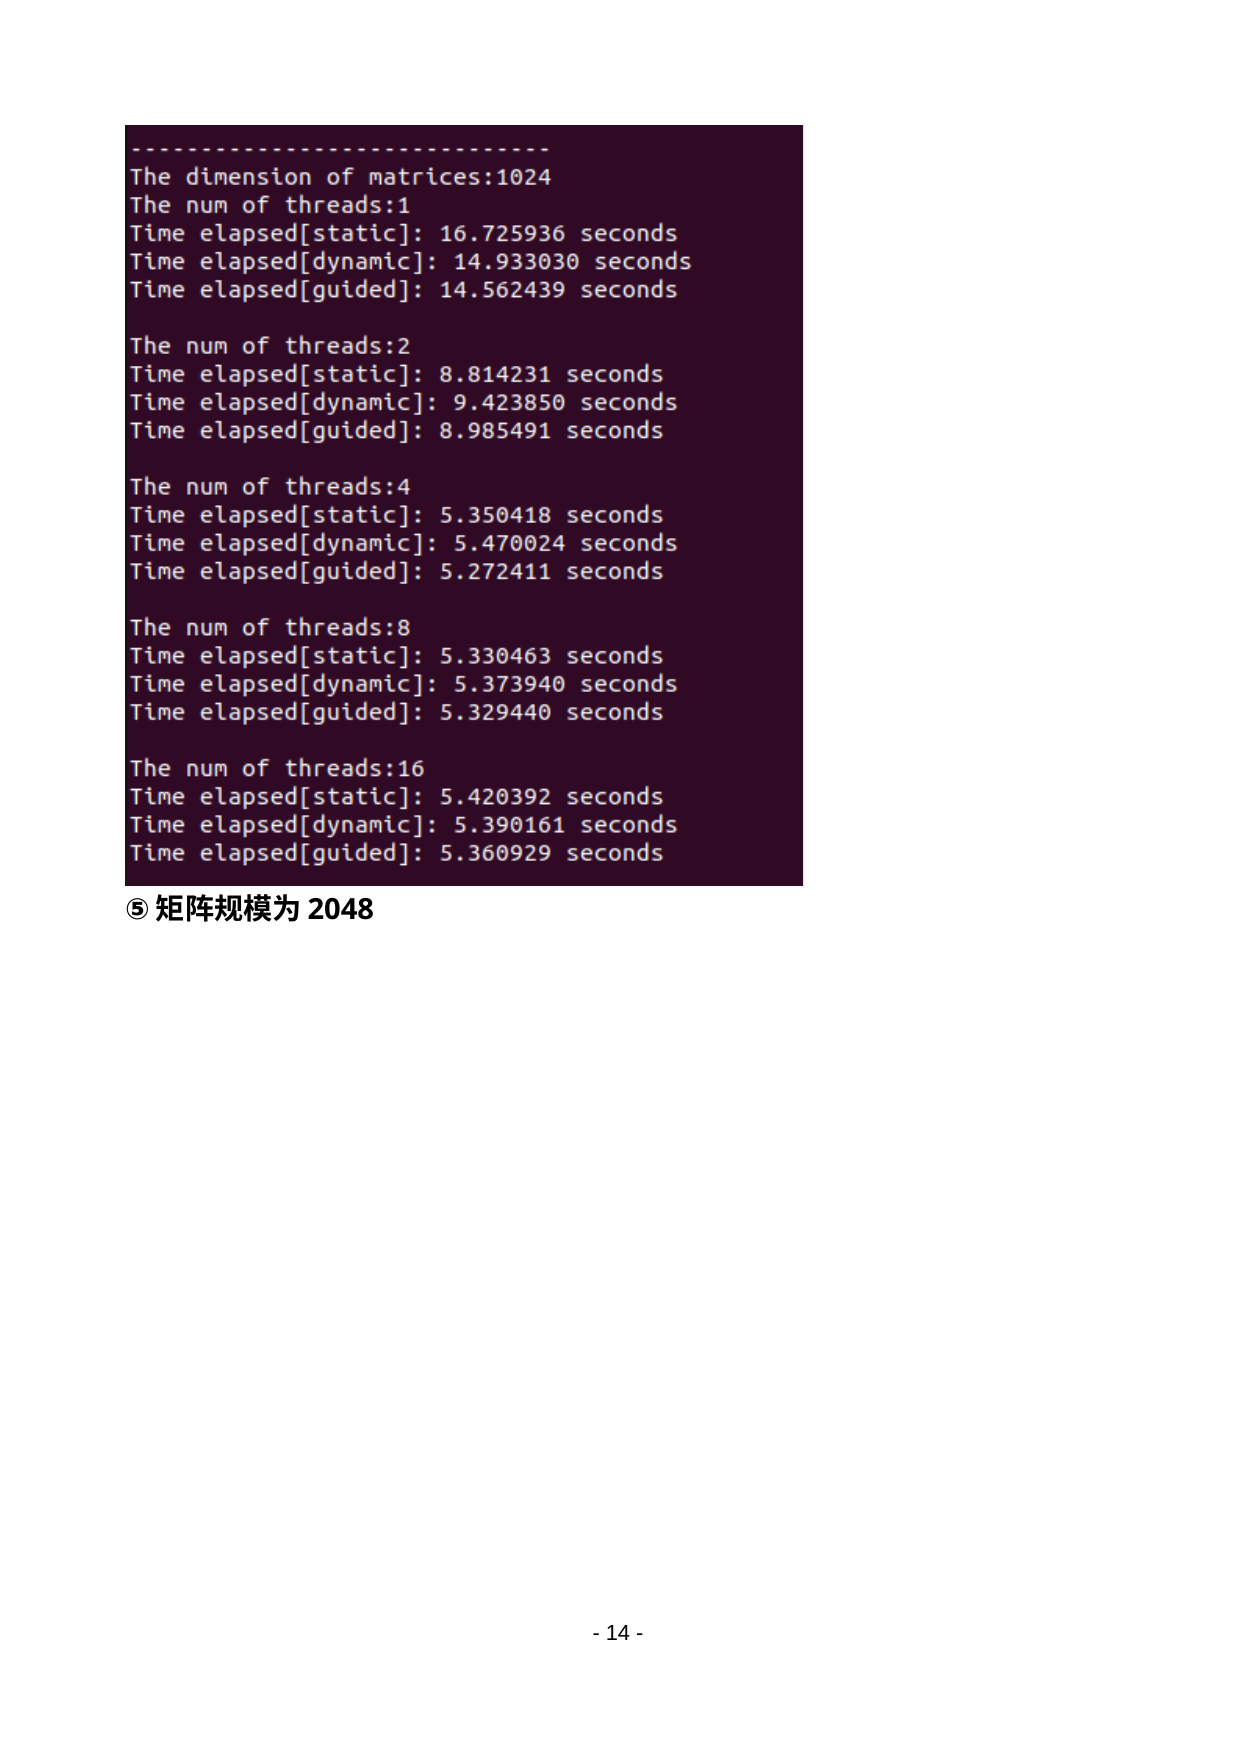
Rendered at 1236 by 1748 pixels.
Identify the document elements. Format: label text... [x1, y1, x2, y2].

text ⑤矩阵规模为2048 [125, 886, 1110, 928]
picture [125, 125, 804, 886]
